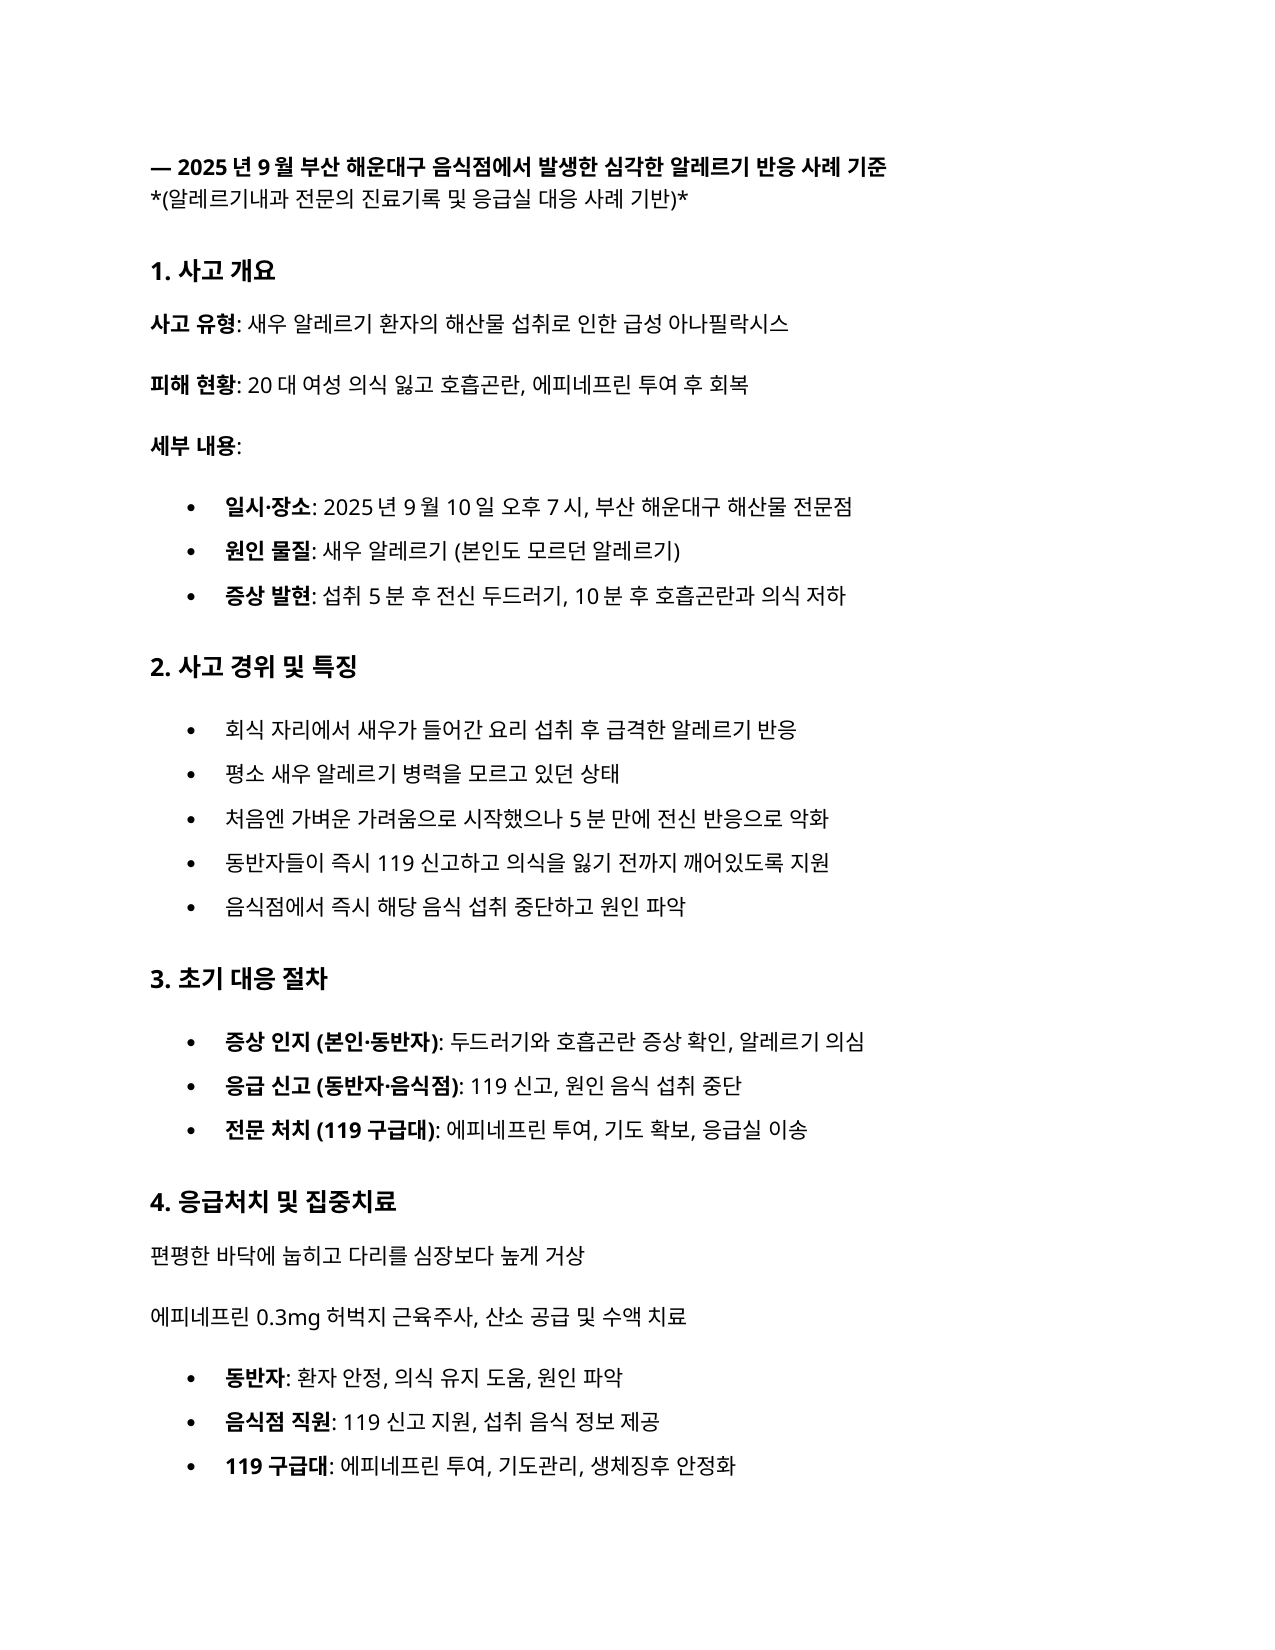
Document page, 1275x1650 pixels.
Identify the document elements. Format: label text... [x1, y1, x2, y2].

list 음식점 직원: 119 신고 지원, 섭취 음식 정보 제공 [187, 1405, 1125, 1437]
list 동반자들이 즉시 119 신고하고 의식을 잃기 전까지 깨어있도록 지원 [187, 846, 1125, 878]
text 세부 내용: [150, 429, 1125, 461]
list 119 구급대: 에피네프린 투여, 기도관리, 생체징후 안정화 [187, 1449, 1125, 1481]
list 평소 새우 알레르기 병력을 모르고 있던 상태 [187, 757, 1125, 789]
list 회식 자리에서 새우가 들어간 요리 섭취 후 급격한 알레르기 반응 [187, 713, 1125, 745]
text 2. 사고 경위 및 특징 [150, 648, 1125, 684]
list 처음엔 가벼운 가려움으로 시작했으나 5분 만에 전신 반응으로 악화 [187, 802, 1125, 833]
list 동반자: 환자 안정, 의식 유지 도움, 원인 파악 [187, 1361, 1125, 1392]
list 원인 물질: 새우 알레르기 (본인도 모르던 알레르기) [187, 534, 1125, 566]
text 4. 응급처치 및 집중치료 [150, 1183, 1125, 1219]
list 일시·장소: 2025년 9월 10일 오후 7시, 부산 해운대구 해산물 전문점 [187, 490, 1125, 522]
text 피해 현황: 20대 여성 의식 잃고 호흡곤란, 에피네프린 투여 후 회복 [150, 368, 1125, 400]
list 응급 신고 (동반자·음식점): 119 신고, 원인 음식 섭취 중단 [187, 1069, 1125, 1101]
list 증상 인지 (본인·동반자): 두드러기와 호흡곤란 증상 확인, 알레르기 의심 [187, 1025, 1125, 1057]
text 사고 유형: 새우 알레르기 환자의 해산물 섭취로 인한 급성 아나필락시스 [150, 307, 1125, 339]
text 3. 초기 대응 절차 [150, 959, 1125, 996]
text 편평한 바닥에 눕히고 다리를 심장보다 높게 거상 [150, 1239, 1125, 1271]
text ― 2025년 9월 부산 해운대구 음식점에서 발생한 심각한 알레르기 반응 사례 기준 *(알레르기내과 전문의 진료기록 및 응급실 대응 사례 기반)* [150, 150, 1125, 213]
text 에피네프린 0.3mg 허벅지 근육주사, 산소 공급 및 수액 치료 [150, 1300, 1125, 1331]
list 음식점에서 즉시 해당 음식 섭취 중단하고 원인 파악 [187, 890, 1125, 922]
list 증상 발현: 섭취 5분 후 전신 두드러기, 10분 후 호흡곤란과 의식 저하 [187, 579, 1125, 610]
text 1. 사고 개요 [150, 251, 1125, 287]
list 전문 처치 (119 구급대): 에피네프린 투여, 기도 확보, 응급실 이송 [187, 1113, 1125, 1145]
